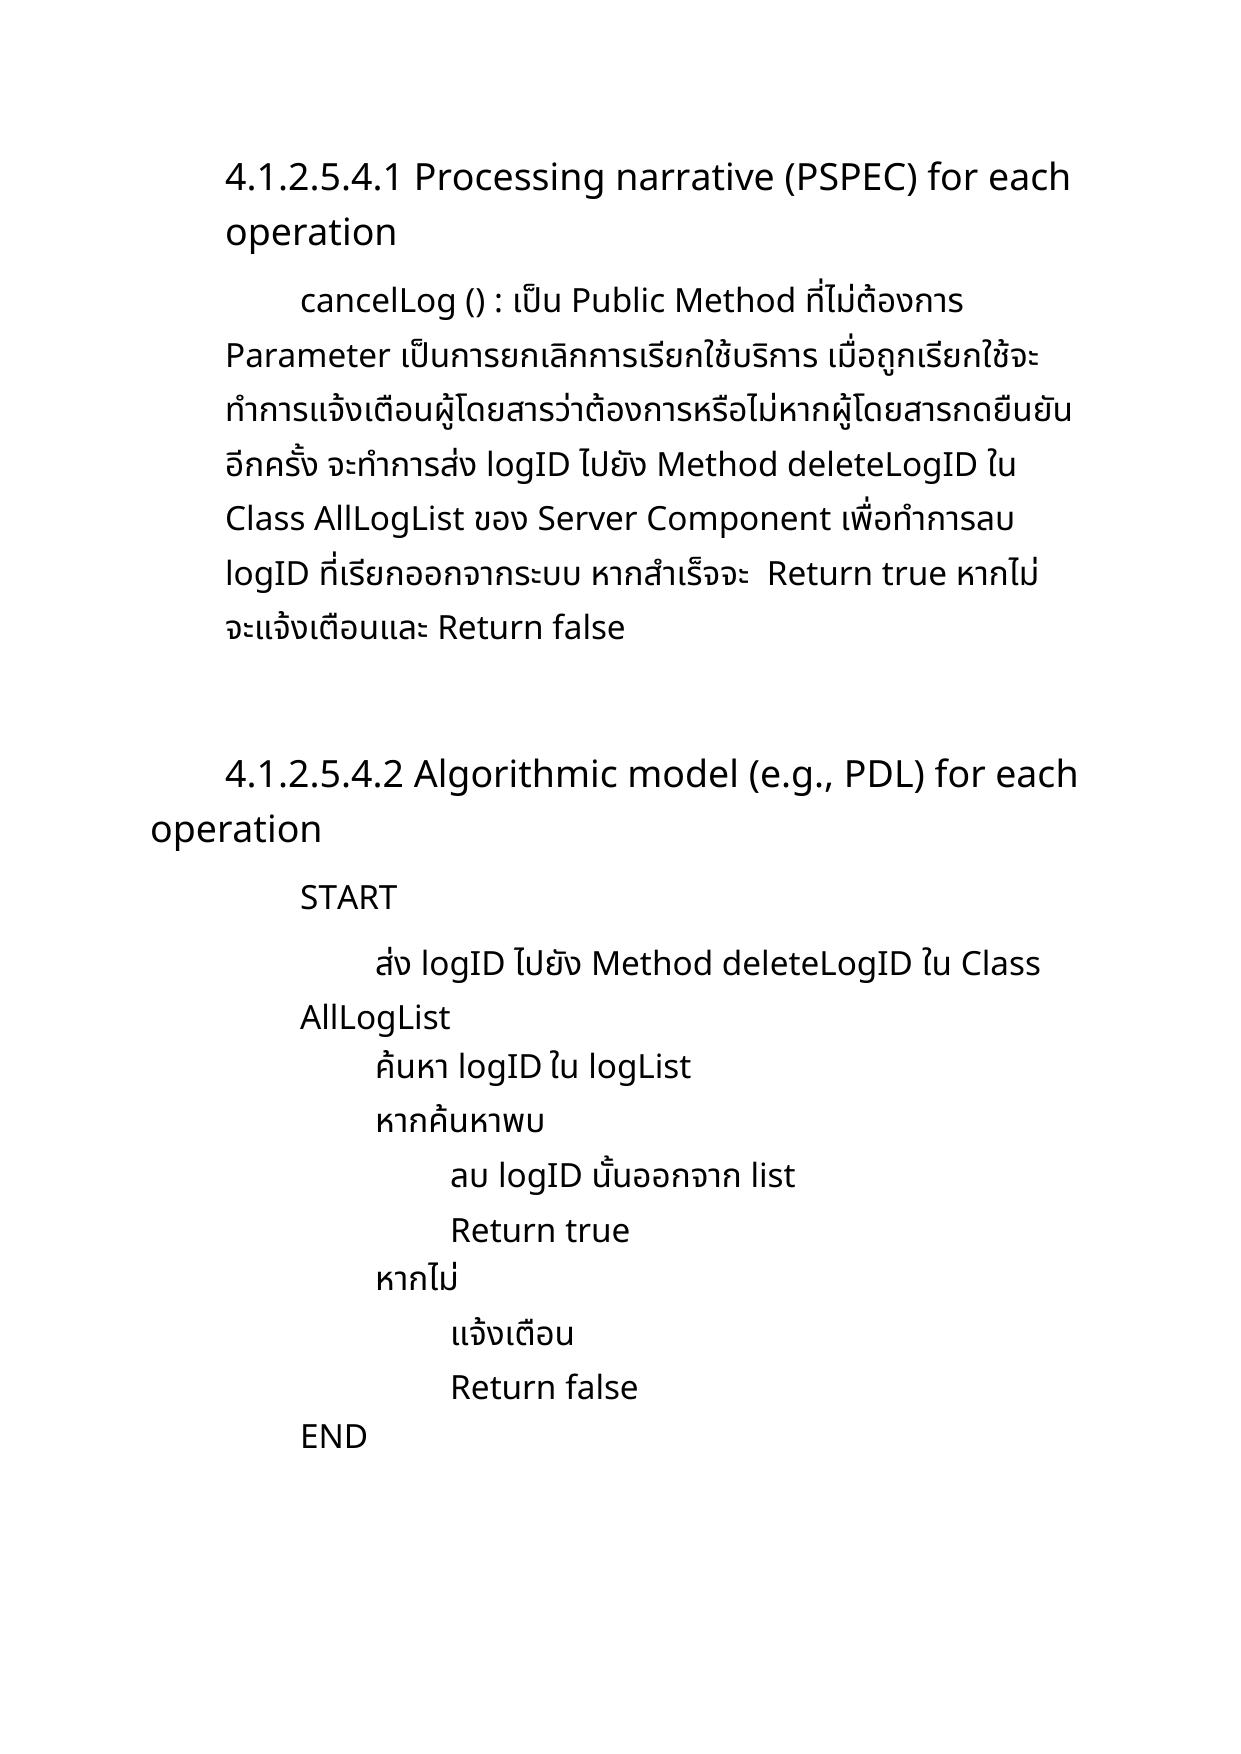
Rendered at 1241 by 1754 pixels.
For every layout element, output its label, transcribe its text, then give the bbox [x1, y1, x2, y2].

text Return true [300, 1206, 1090, 1252]
text 4.1.2.5.4.2 Algorithmic model (e.g., PDL) for each operation [150, 747, 1090, 853]
text END [225, 1413, 1090, 1458]
text Return false [300, 1364, 1090, 1409]
text cancelLog () : เป็น Public Method ที่ไม่ต้องการ Parameter เป็นการยกเลิกการเรียกใช้บริการ เมื่อถูกเรียกใช้จะทำการแจ้งเตือนผู้โดยสารว่าต้องการหรือไม่หากผู้โดยสารกดยืนยันอีกครั้ง จะทำการส่ง logID ไปยัง Method deleteLogID ใน Class AllLogList ของ Server Component เพื่อทำการลบ logID ที่เรียกออกจากระบบ หากสำเร็จจะ Return true หากไม่จะแจ้งเตือนและ Return false [225, 277, 1090, 655]
text แจ้งเตือน [300, 1310, 1090, 1360]
text ส่ง logID ไปยัง Method deleteLogID ใน Class AllLogList [300, 940, 1090, 1039]
text 4.1.2.5.4.1 Processing narrative (PSPEC) for each operation [225, 150, 1090, 256]
text หากค้นหาพบ [300, 1097, 1090, 1148]
text ลบ logID นั้นออกจาก list [300, 1152, 1090, 1202]
text ค้นหา logIDใน logList [300, 1043, 1090, 1093]
text หากไม่ [300, 1255, 1090, 1306]
text START [225, 874, 1090, 919]
